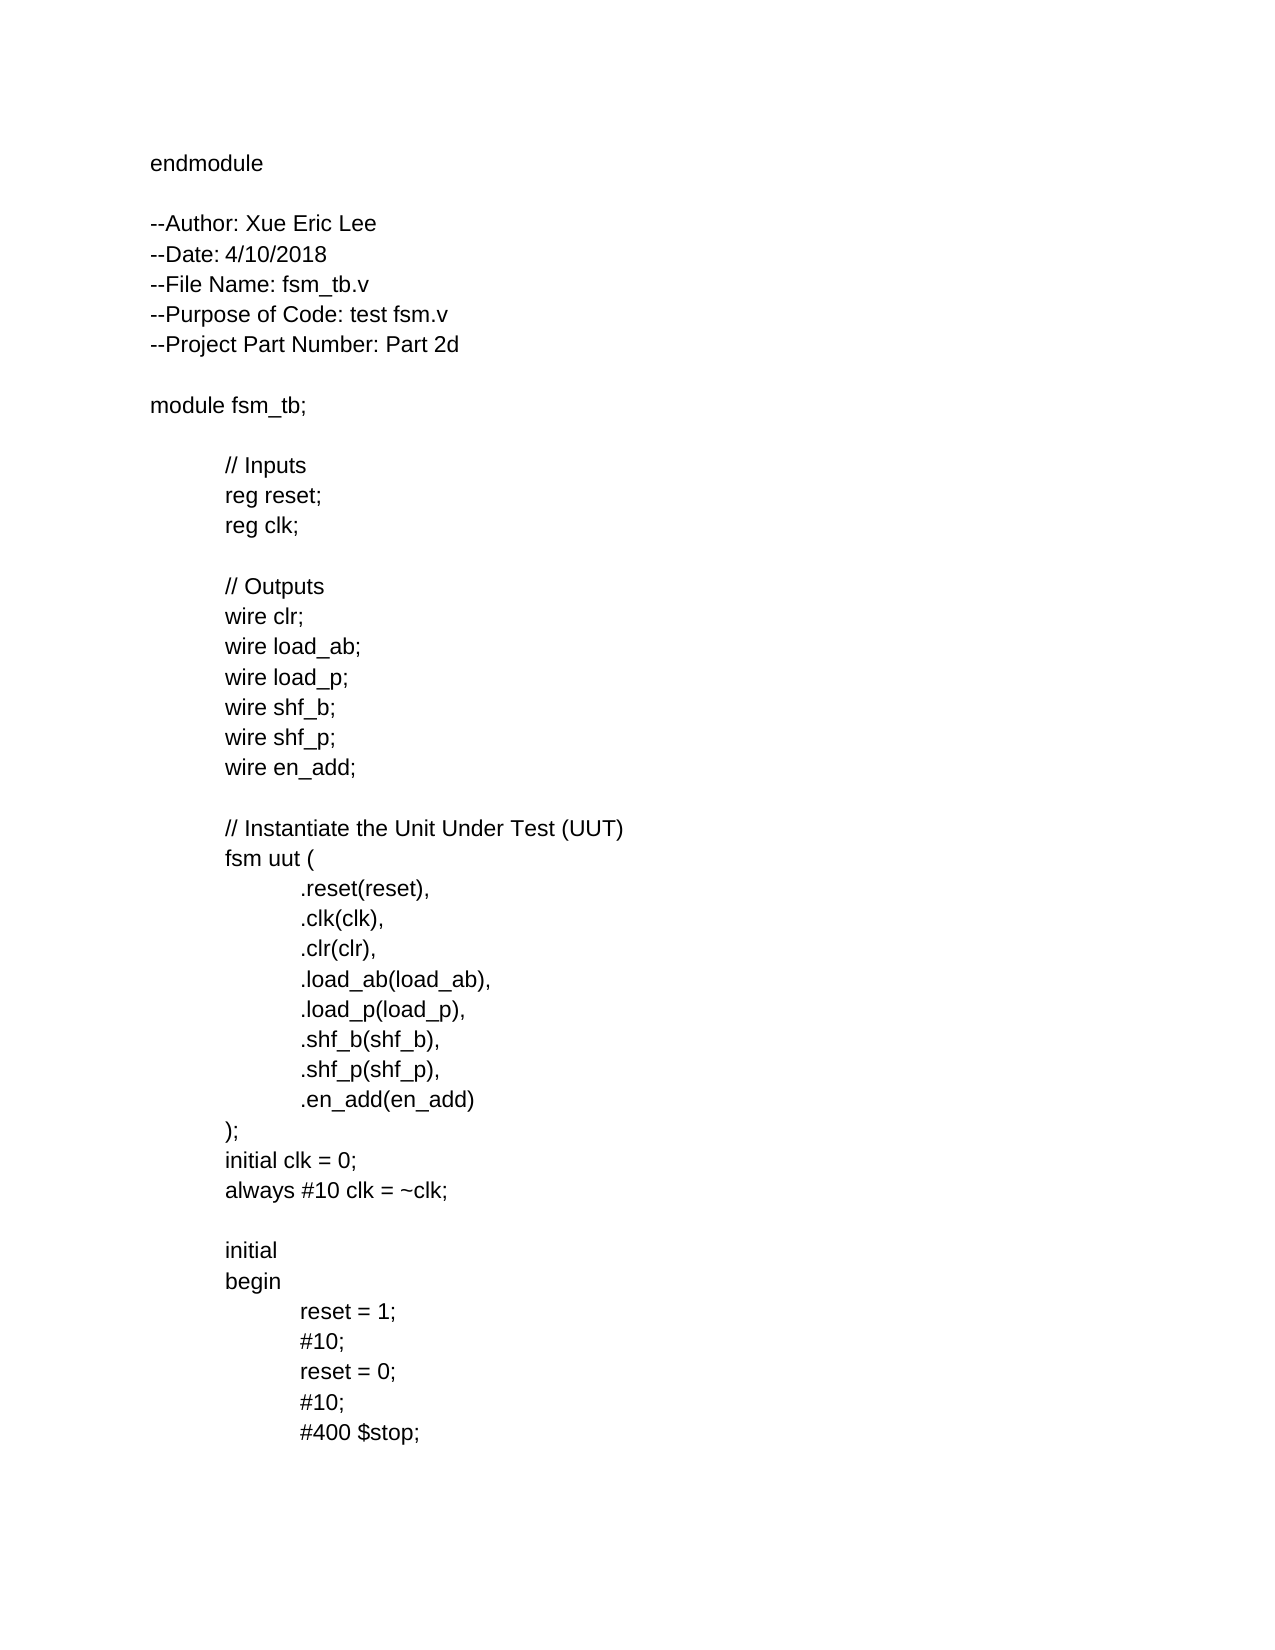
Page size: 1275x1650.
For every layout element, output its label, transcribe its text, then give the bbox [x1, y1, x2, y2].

text .shf_b(shf_b), [150, 1026, 1125, 1052]
text wire load_ab; [150, 633, 1125, 660]
text ); [150, 1117, 1125, 1143]
text --Purpose of Code: test fsm.v [150, 301, 1125, 327]
text endmodule [150, 150, 1125, 176]
text .shf_p(shf_p), [150, 1056, 1125, 1083]
text .en_add(en_add) [150, 1086, 1125, 1113]
text wire shf_p; [150, 724, 1125, 750]
text --Date: 4/10/2018 [150, 241, 1125, 267]
text #10; [150, 1388, 1125, 1415]
text .clk(clk), [150, 905, 1125, 932]
text // Instantiate the Unit Under Test (UUT) [150, 814, 1125, 841]
text #400 $stop; [150, 1419, 1125, 1445]
text initial [150, 1237, 1125, 1264]
text always #10 clk = ~clk; [150, 1177, 1125, 1203]
text reg reset; [150, 482, 1125, 509]
text initial clk = 0; [150, 1147, 1125, 1173]
text begin [150, 1268, 1125, 1294]
text wire load_p; [150, 663, 1125, 690]
text // Outputs [150, 573, 1125, 599]
text #10; [150, 1328, 1125, 1354]
text --Author: Xue Eric Lee [150, 210, 1125, 237]
text --File Name: fsm_tb.v [150, 271, 1125, 297]
text .reset(reset), [150, 875, 1125, 901]
text .load_ab(load_ab), [150, 966, 1125, 992]
text // Inputs [150, 452, 1125, 478]
text module fsm_tb; [150, 392, 1125, 418]
text reset = 1; [150, 1298, 1125, 1324]
text wire clr; [150, 603, 1125, 629]
text --Project Part Number: Part 2d [150, 331, 1125, 358]
text reset = 0; [150, 1358, 1125, 1385]
text wire en_add; [150, 754, 1125, 781]
text reg clk; [150, 512, 1125, 539]
text .load_p(load_p), [150, 996, 1125, 1022]
text wire shf_b; [150, 694, 1125, 720]
text .clr(clr), [150, 935, 1125, 962]
text fsm uut ( [150, 845, 1125, 871]
